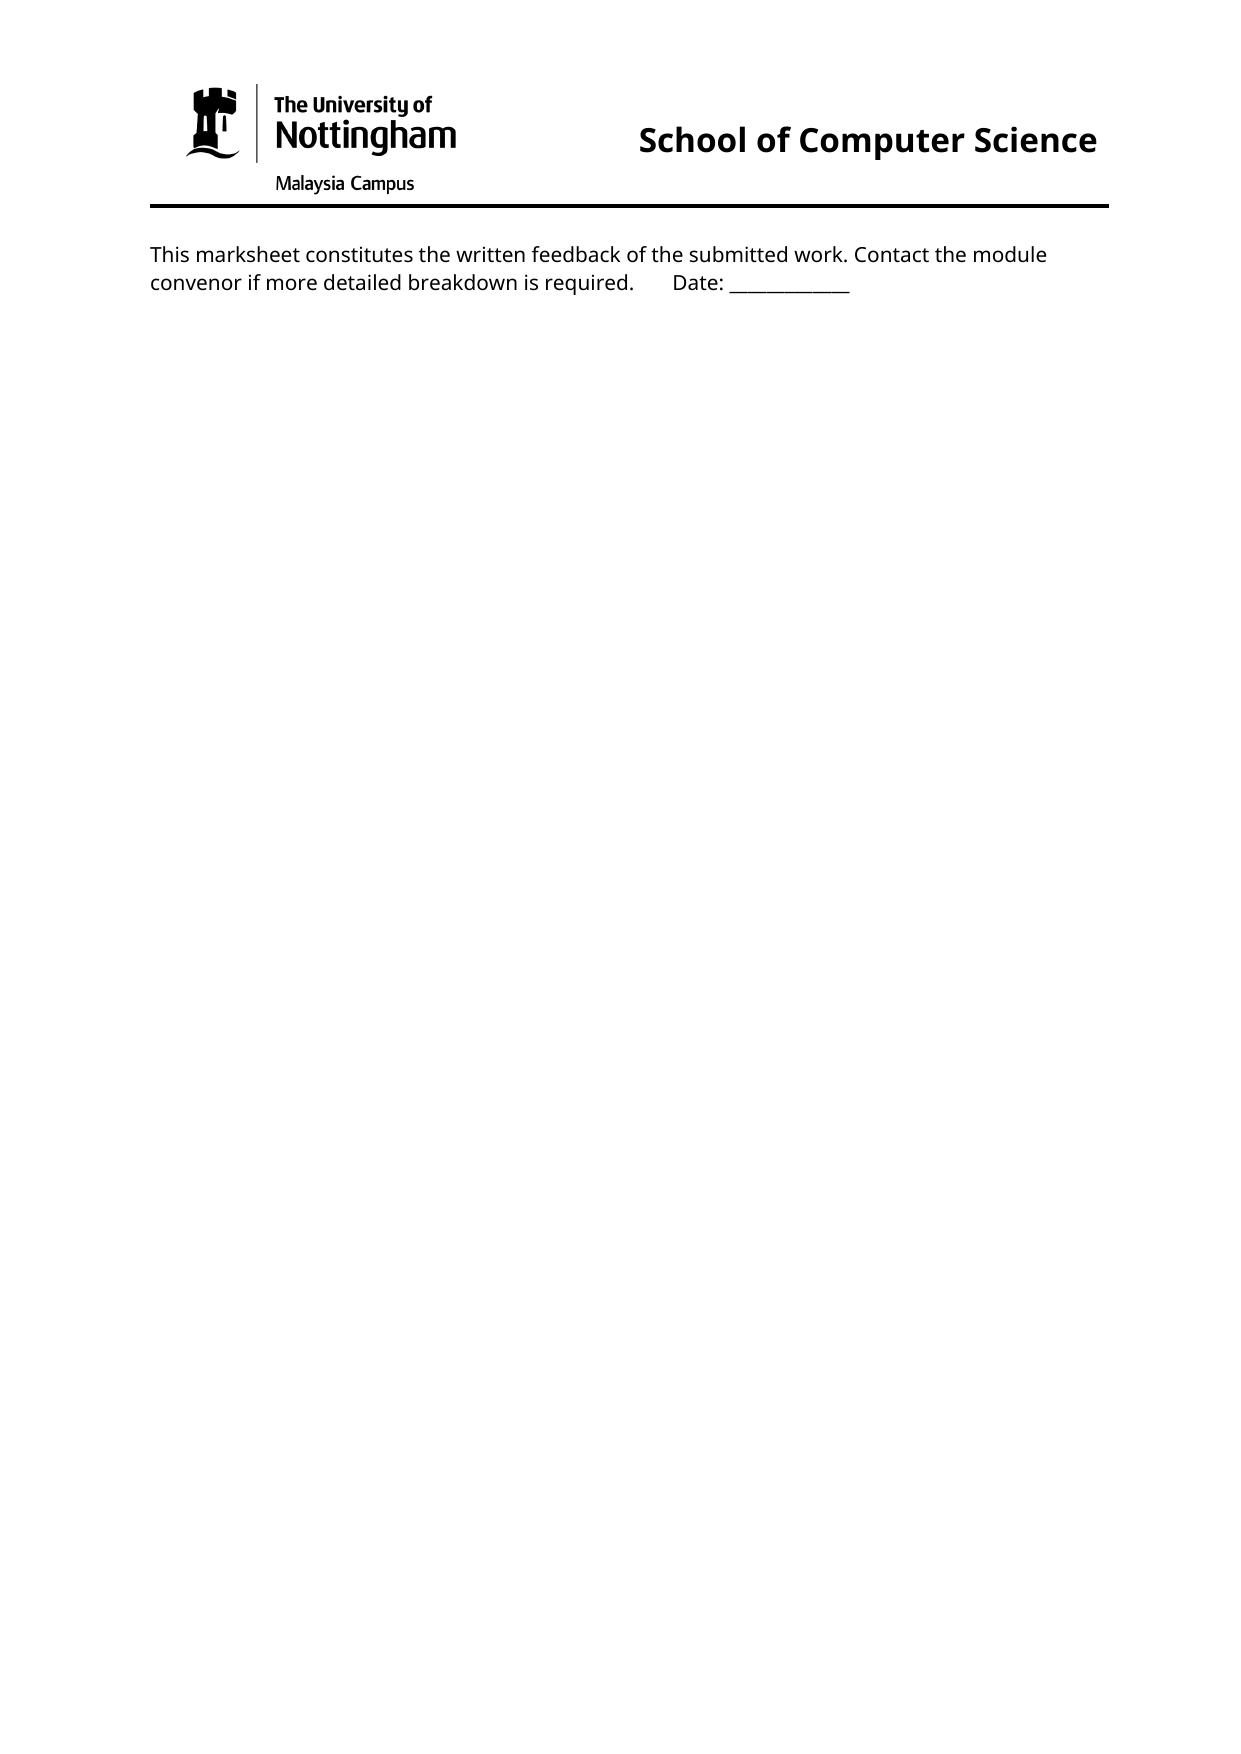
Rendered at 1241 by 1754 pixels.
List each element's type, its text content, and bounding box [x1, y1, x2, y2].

picture [183, 81, 461, 197]
text This marksheet constitutes the written feedback of the submitted work. Contact the module convenor if more detailed breakdown is required. Date: _____________ [150, 240, 1109, 297]
